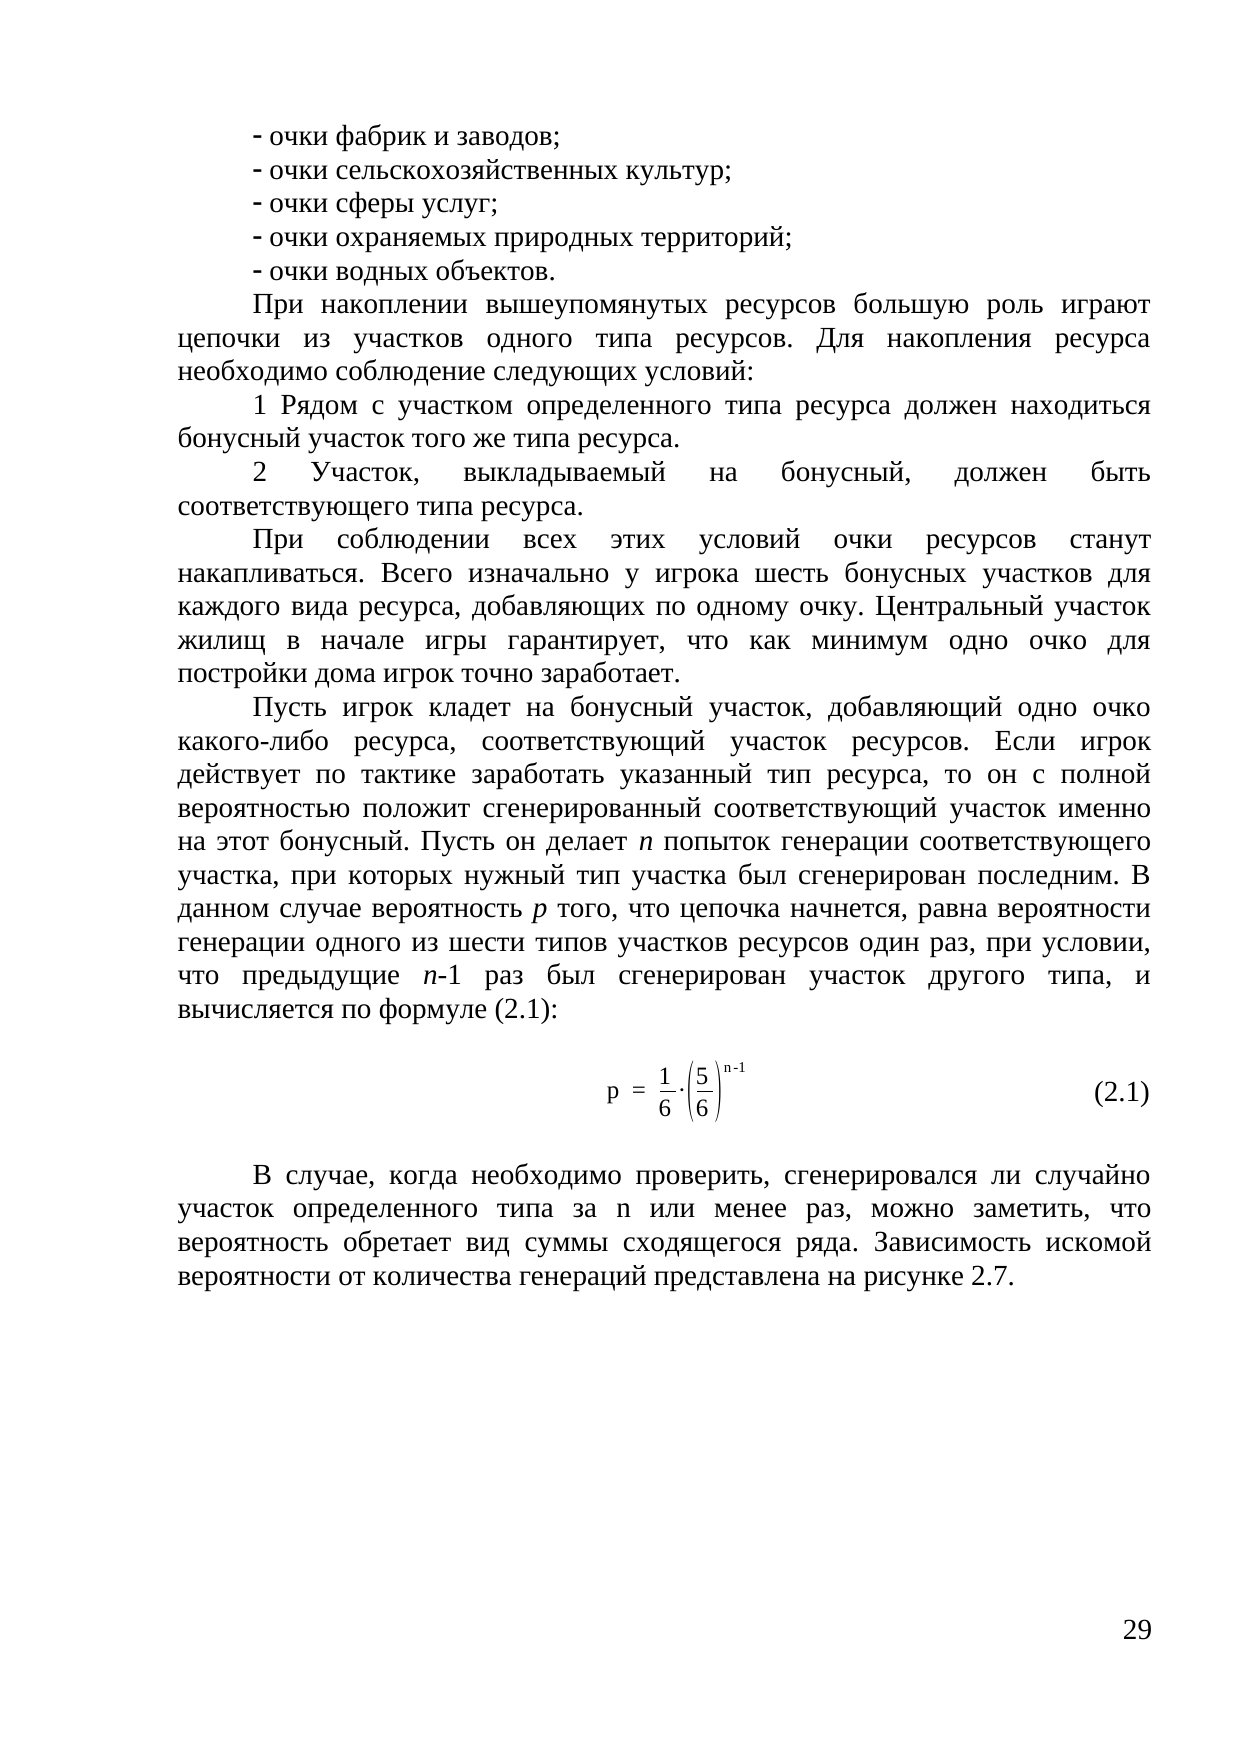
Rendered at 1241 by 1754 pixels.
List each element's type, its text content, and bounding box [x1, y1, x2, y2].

text В случае, когда необходимо проверить, сгенерировался ли случайно участок определенного типа за n или менее раз, можно заметить, что вероятность обретает вид суммы сходящегося ряда. Зависимость искомой вероятности от количества генераций представлена на рисунке 2.7. [177, 1157, 1152, 1291]
text  Рядом с участком определенного типа ресурса должен находиться бонусный участок того же типа ресурса. [177, 387, 1152, 454]
text - очки водных объектов. [177, 253, 1152, 286]
text - очки сельскохозяйственных культур; [177, 152, 1152, 185]
text - очки сферы услуг; [177, 185, 1152, 219]
text - очки фабрик и заводов; [177, 118, 1152, 152]
text При накоплении вышеупомянутых ресурсов большую роль играют цепочки из участков одного типа ресурсов. Для накопления ресурса необходимо соблюдение следующих условий: [177, 286, 1152, 387]
text  Участок, выкладываемый на бонусный, должен быть соответствующего типа ресурса. [177, 454, 1152, 521]
text (2.1) [552, 1058, 1152, 1123]
text Пусть игрок кладет на бонусный участок, добавляющий одно очко какого-либо ресурса, соответствующий участок ресурсов. Если игрок действует по тактике заработать указанный тип ресурса, то он с полной вероятностью положит сгенерированный соответствующий участок именно на этот бонусный. Пусть он делает n попыток генерации соответствующего участка, при которых нужный тип участка был сгенерирован последним. В данном случае вероятность p того, что цепочка начнется, равна вероятности генерации одного из шести типов участков ресурсов один раз, при условии, что предыдущие n-1 раз был сгенерирован участок другого типа, и вычисляется по формуле (2.1): [177, 689, 1152, 1024]
text При соблюдении всех этих условий очки ресурсов станут накапливаться. Всего изначально у игрока шесть бонусных участков для каждого вида ресурса, добавляющих по одному очку. Центральный участок жилищ в начале игры гарантирует, что как минимум одно очко для постройки дома игрок точно заработает. [177, 521, 1152, 689]
text - очки охраняемых природных территорий; [177, 219, 1152, 253]
